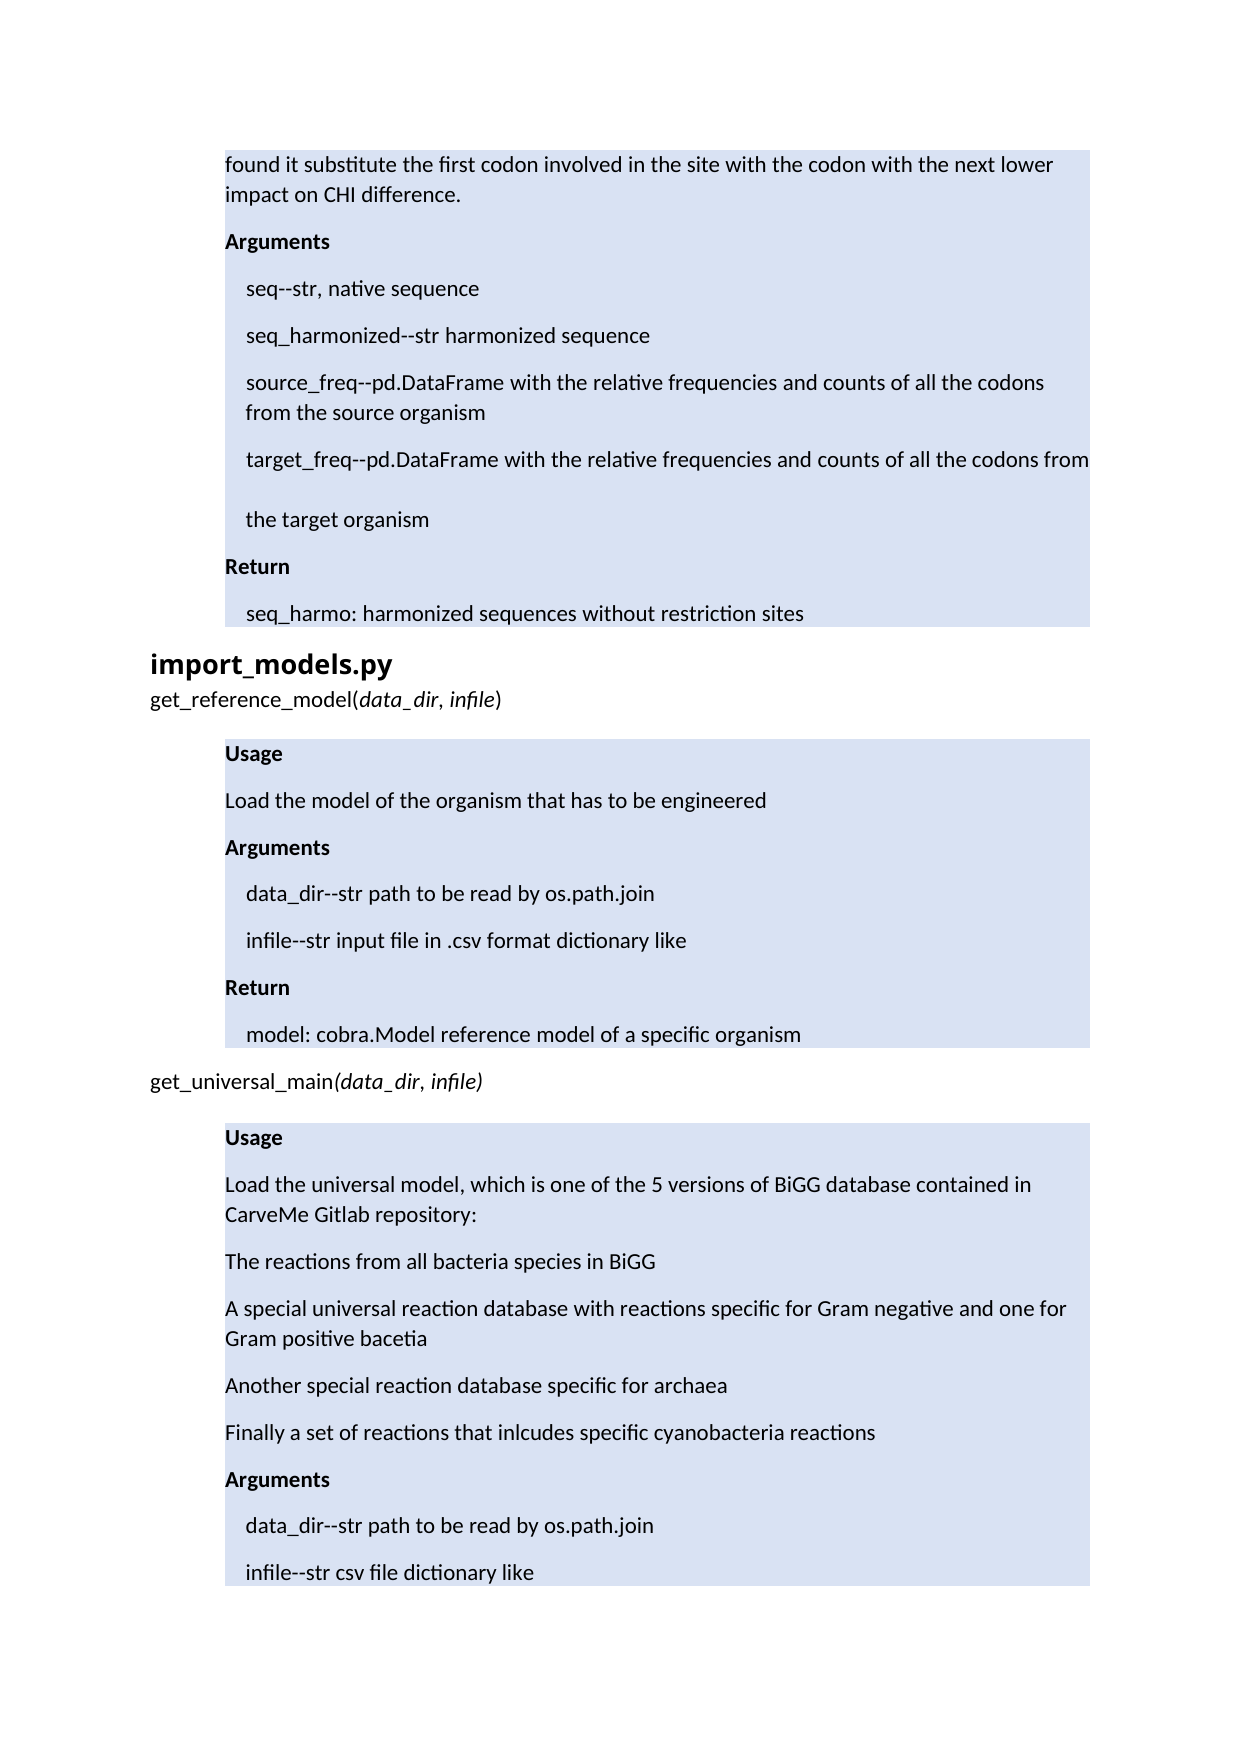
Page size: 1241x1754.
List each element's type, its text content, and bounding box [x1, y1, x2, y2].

text get_reference_model(data_dir, infile) [150, 686, 1090, 714]
text data_dir--str path to be read by os.path.join [225, 1512, 1090, 1539]
text Return [225, 973, 1090, 1001]
text model: cobra.Model reference model of a specific organism [225, 1020, 1090, 1048]
text Finally a set of reactions that inlcudes specific cyanobacteria reactions [225, 1418, 1090, 1446]
subtitle import_models.py [150, 646, 1090, 683]
text target_freq--pd.DataFrame with the relative frequencies and counts of all the codons from the target organism [225, 445, 1090, 533]
text data_dir--str path to be read by os.path.join [225, 879, 1090, 907]
text seq_harmo: harmonized sequences without restriction sites [225, 599, 1090, 627]
text Arguments [225, 227, 1090, 255]
text Another special reaction database specific for archaea [225, 1371, 1090, 1399]
text seq--str, native sequence [225, 274, 1090, 302]
text infile--str input file in .csv format dictionary like [225, 926, 1090, 954]
text Usage [225, 739, 1090, 767]
text source_freq--pd.DataFrame with the relative frequencies and counts of all the codons from the source organism [225, 368, 1090, 426]
text Return [225, 552, 1090, 580]
text infile--str csv file dictionary like [225, 1558, 1090, 1586]
text Arguments [225, 1465, 1090, 1493]
text get_universal_main(data_dir, infile) [150, 1067, 1090, 1095]
text The reactions from all bacteria species in BiGG [225, 1247, 1090, 1275]
text A special universal reaction database with reactions specific for Gram negative and one for Gram positive bacetia [225, 1294, 1090, 1352]
text Load the universal model, which is one of the 5 versions of BiGG database contained in CarveMe Gitlab repository: [225, 1170, 1090, 1228]
text Load the model of the organism that has to be engineered [225, 786, 1090, 814]
text Arguments [225, 833, 1090, 861]
text seq_harmonized--str harmonized sequence [225, 321, 1090, 349]
text Usage [225, 1123, 1090, 1151]
